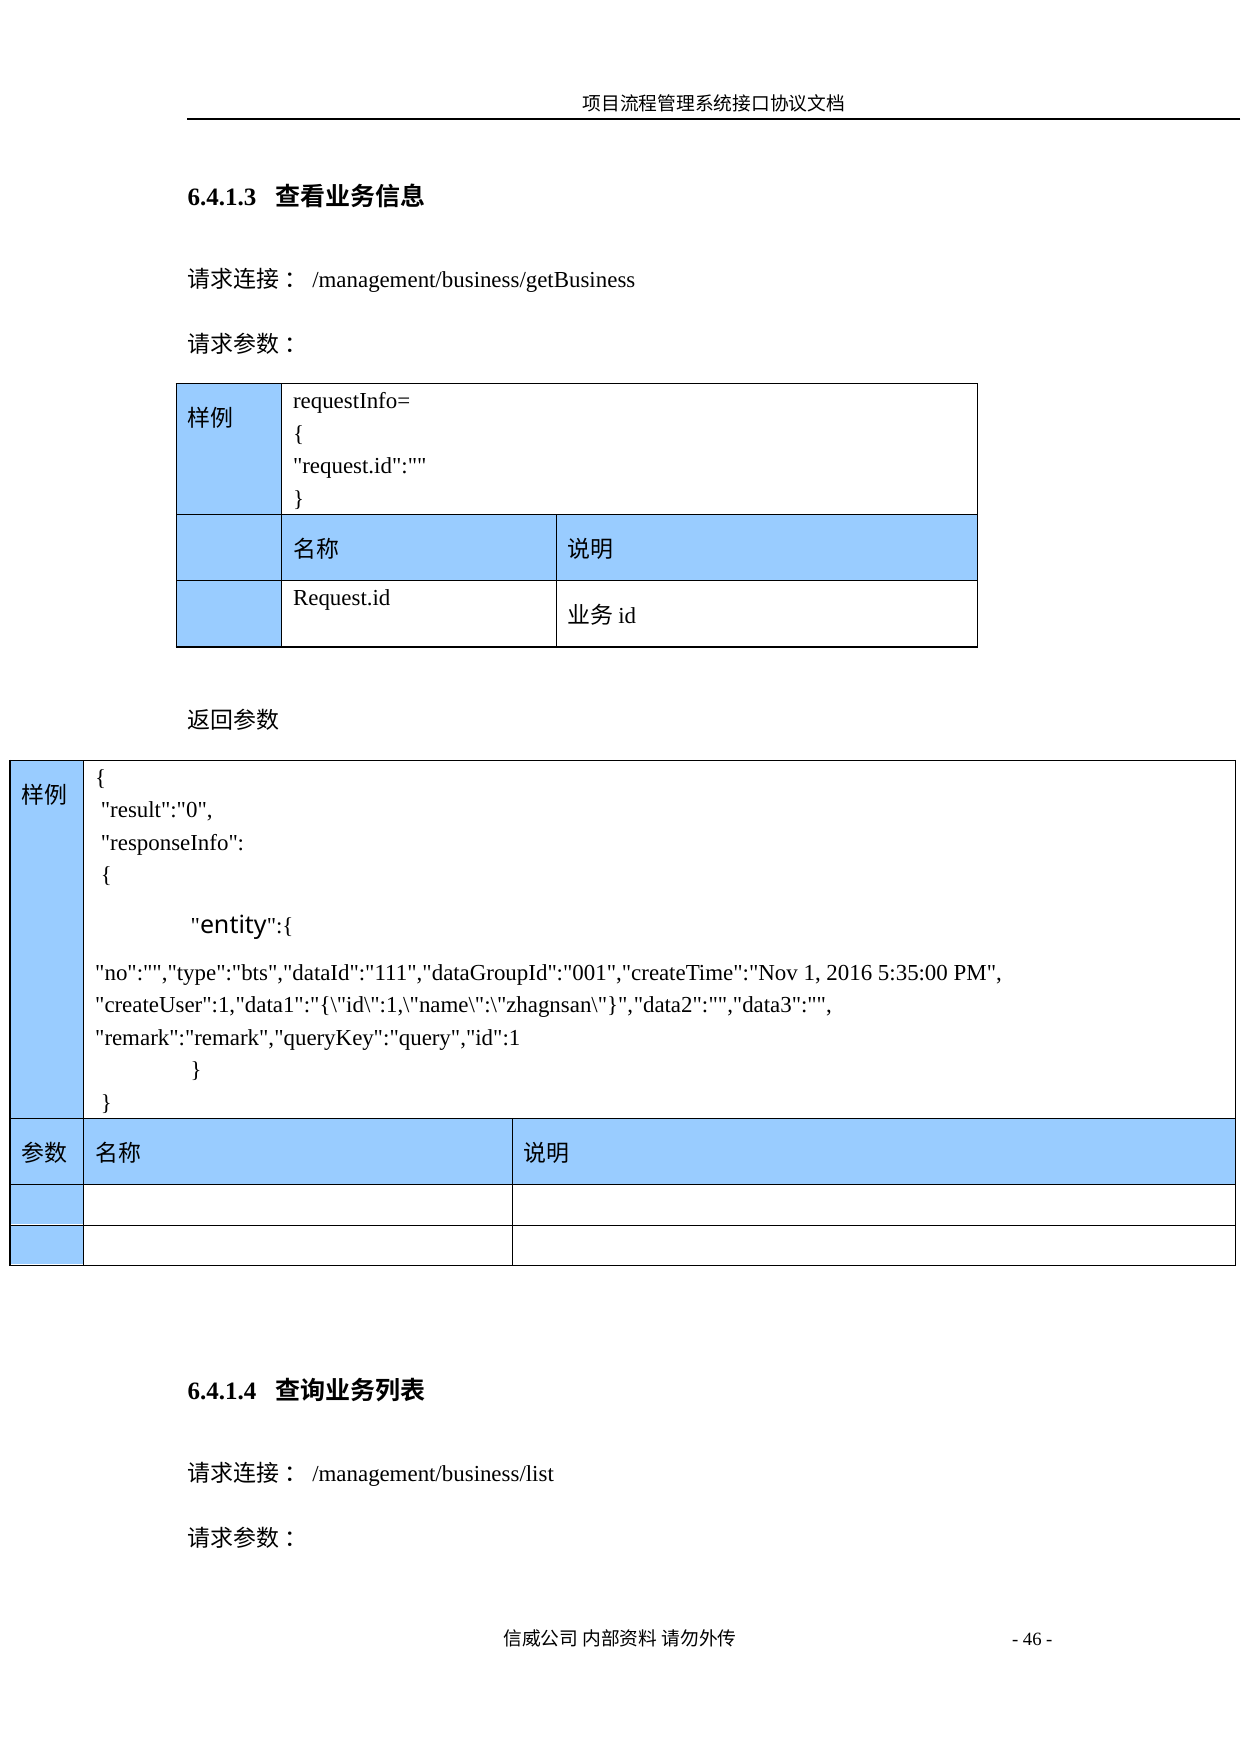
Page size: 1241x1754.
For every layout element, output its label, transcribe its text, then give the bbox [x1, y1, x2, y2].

table_cell [84, 1185, 512, 1224]
table_cell [11, 1185, 83, 1224]
table_cell 说明 [557, 515, 977, 580]
table_cell [11, 1226, 83, 1264]
table_cell 业务id [557, 581, 977, 646]
text 请求连接 ： /management/business/list [187, 1439, 1240, 1504]
table_cell [513, 1226, 1235, 1264]
table_cell [84, 1226, 512, 1264]
table_cell 参数 [11, 1119, 83, 1184]
table_header requestInfo= { "request.id":"" } [282, 384, 977, 514]
table_cell 说明 [513, 1119, 1235, 1184]
text 返回参数 [187, 687, 1240, 752]
table_cell [513, 1185, 1235, 1224]
table_cell 名称 [282, 515, 556, 580]
table_header { "result":"0", "responseInfo": { "entity":{ "no":"","type":"bts","dataId":"111","dataGroupId":"001","createTime":"Nov 1, 2016 5:35:00 PM", "createUser":1,"data1":"{\"id\":1,\"name\":\"zhagnsan\"}","data2":"","data3":"", "remark":"remark","queryKey":"query","id":1 } } [84, 761, 1235, 1118]
table_cell [177, 581, 281, 646]
text 请求连接 ： /management/business/getBusiness [187, 245, 1240, 310]
text 请求参数 ： [187, 1504, 1240, 1569]
text 请求参数 ： [187, 310, 1240, 375]
subtitle 查询业务列表 [187, 1356, 1240, 1421]
table_header 样例 [11, 761, 83, 1118]
table_header 样例 [177, 384, 281, 514]
table_cell Request.id [282, 581, 556, 646]
subtitle 查看业务信息 [187, 162, 1240, 227]
table_cell 名称 [84, 1119, 512, 1184]
table_cell [177, 515, 281, 580]
